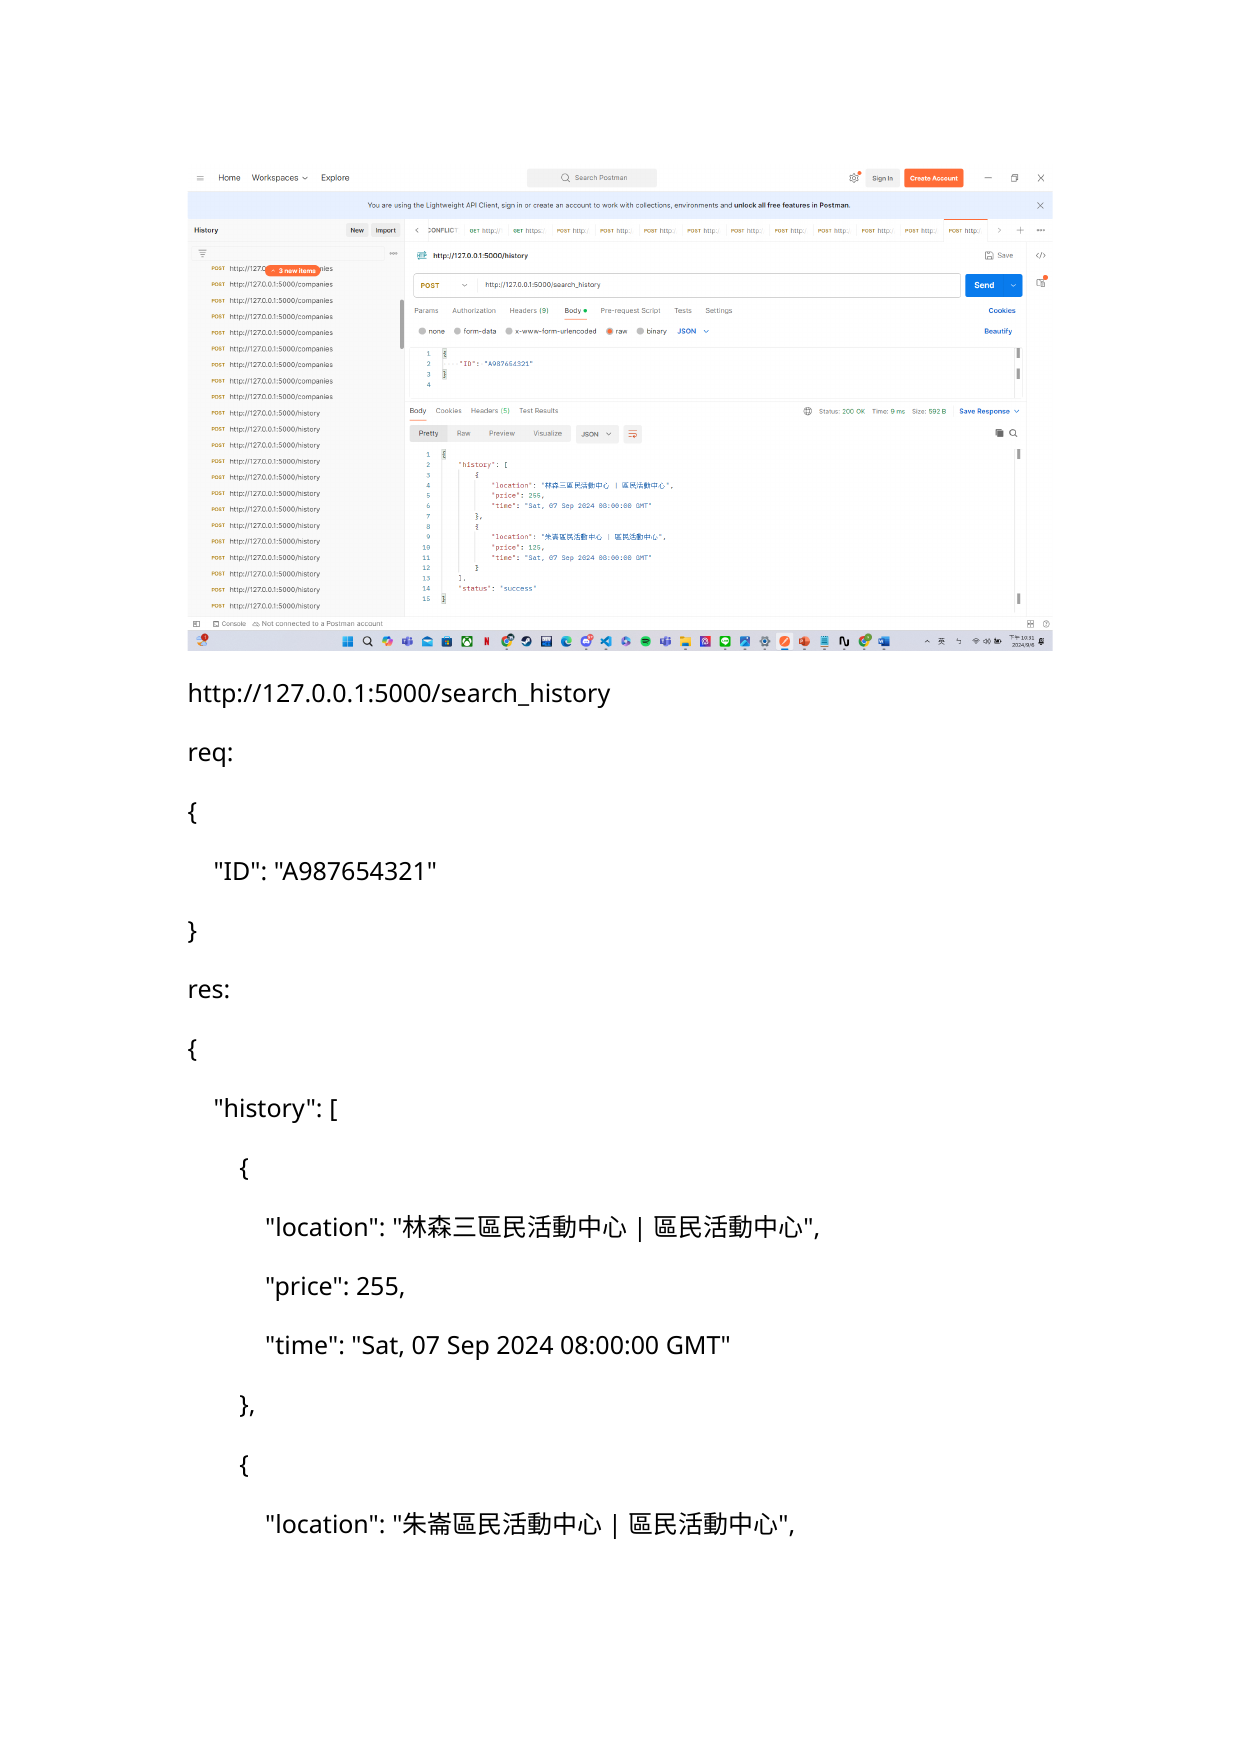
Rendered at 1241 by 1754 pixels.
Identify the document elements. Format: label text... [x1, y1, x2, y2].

text { [187, 1444, 1053, 1482]
text http://127.0.0.1:5000/search_history [187, 674, 1053, 711]
text "location": "林森三區民活動中心 | 區民活動中心", [187, 1207, 1053, 1245]
text "history": [ [187, 1089, 1053, 1126]
text { [187, 1148, 1053, 1185]
text req: [187, 733, 1053, 771]
text "time": "Sat, 07 Sep 2024 08:00:00 GMT" [187, 1326, 1053, 1363]
text } [187, 911, 1053, 948]
text { [187, 1029, 1053, 1067]
text "location": "朱崙區民活動中心 | 區民活動中心", [187, 1504, 1053, 1541]
text { [187, 792, 1053, 830]
text }, [187, 1385, 1053, 1423]
text "price": 255, [187, 1267, 1053, 1304]
picture [187, 164, 1053, 651]
text "ID": "A987654321" [187, 852, 1053, 889]
text res: [187, 970, 1053, 1008]
